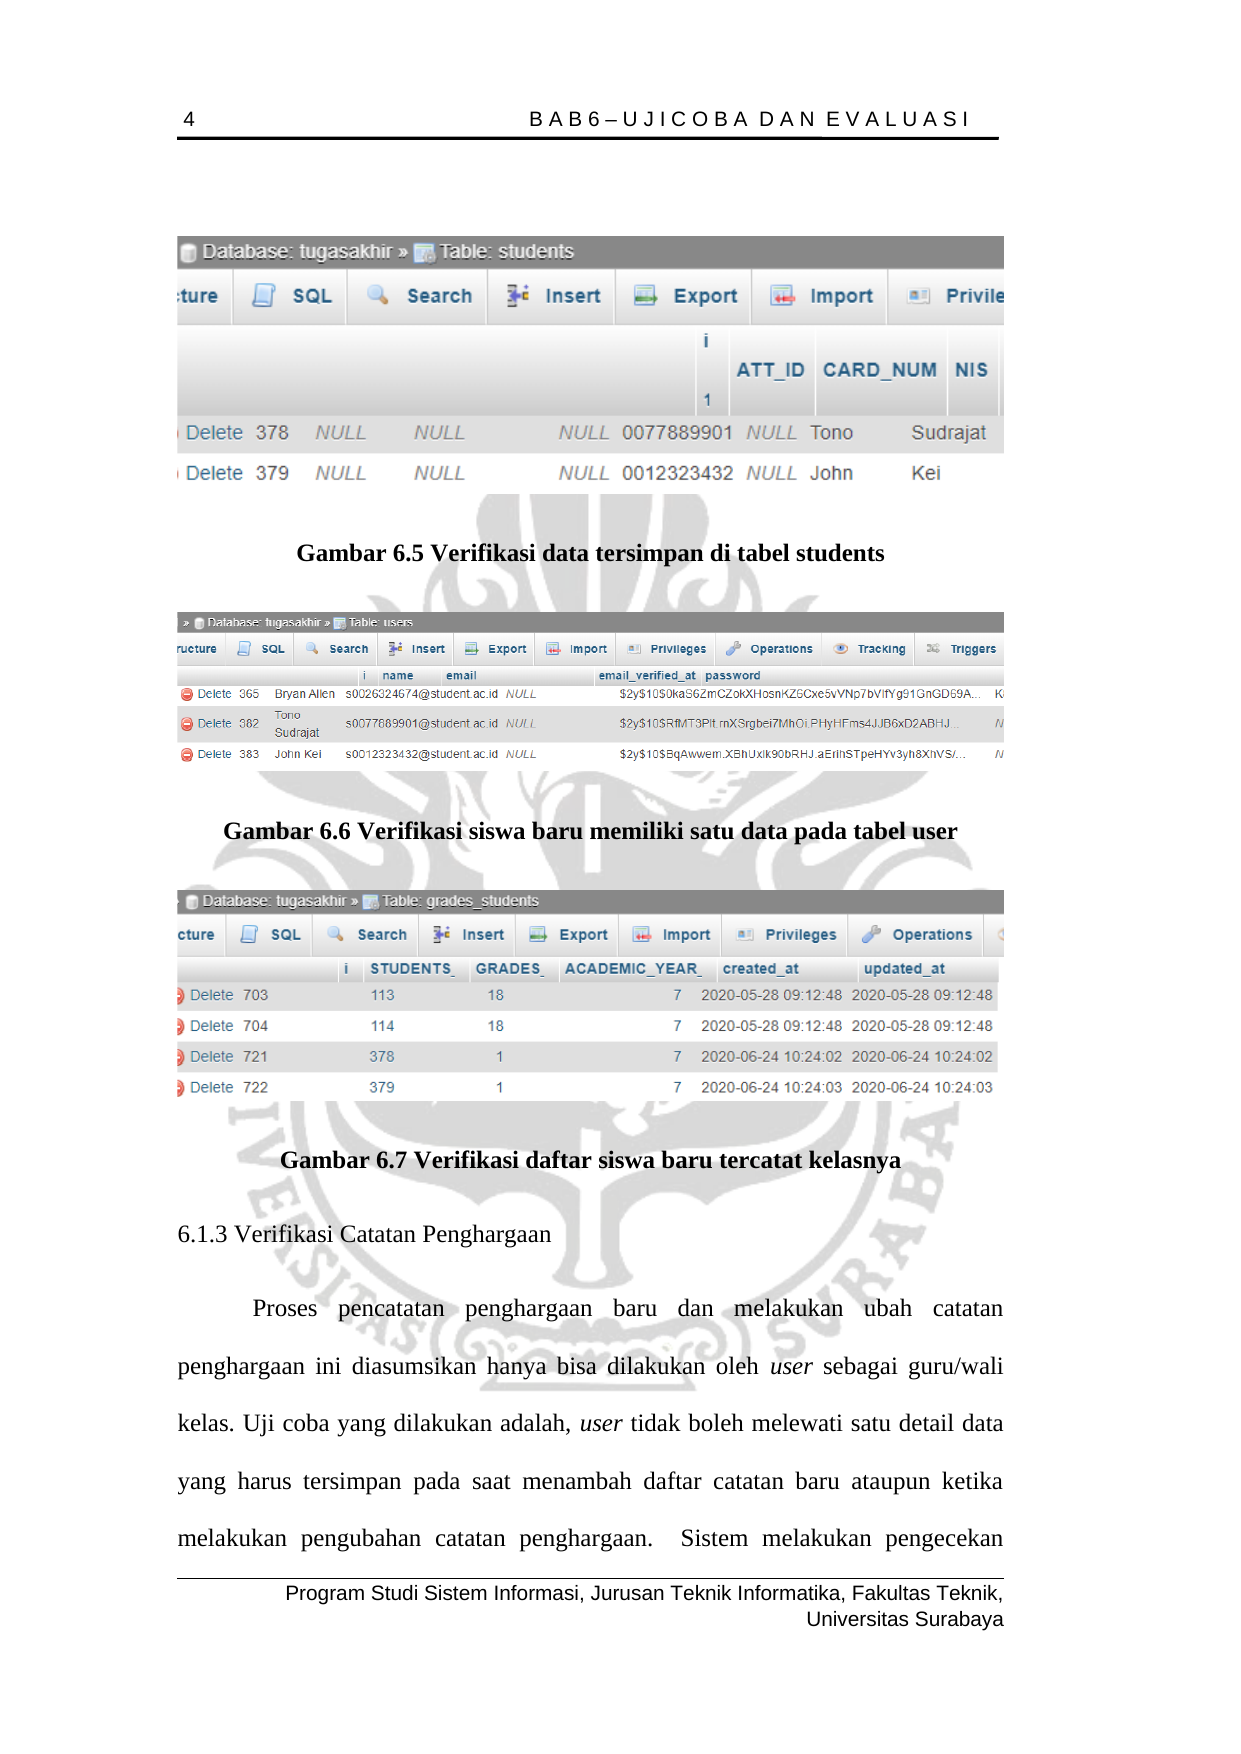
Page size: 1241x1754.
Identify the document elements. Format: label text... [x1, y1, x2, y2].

text 6.1.3 Verifikasi Catatan Penghargaan [177, 1219, 1004, 1248]
picture [177, 236, 1004, 494]
picture [177, 612, 1004, 771]
text Gambar 6.5 Verifikasi data tersimpan di tabel students [177, 538, 1004, 567]
text Gambar 6.7 Verifikasi daftar siswa baru tercatat kelasnya [177, 1145, 1004, 1174]
text Gambar 6.6 Verifikasi siswa baru memiliki satu data pada tabel user [177, 816, 1004, 844]
picture [177, 890, 1004, 1101]
